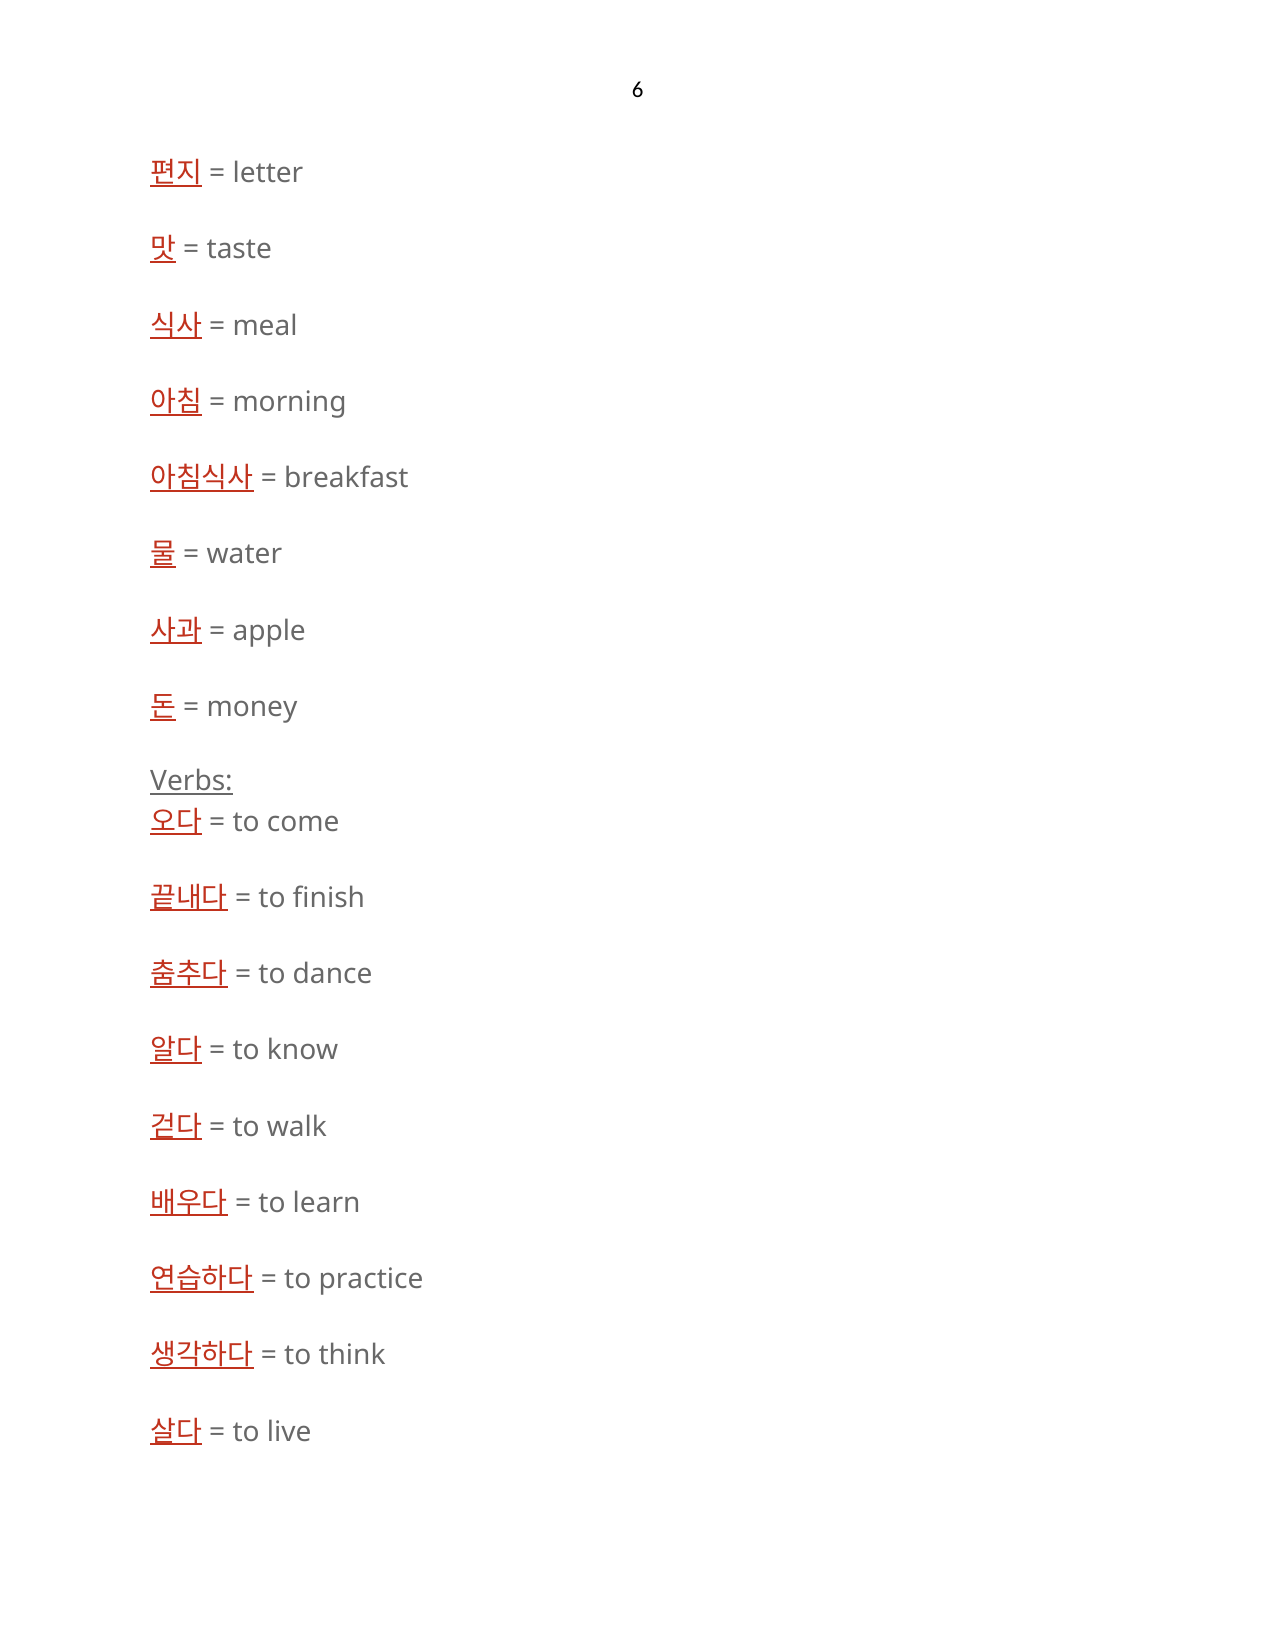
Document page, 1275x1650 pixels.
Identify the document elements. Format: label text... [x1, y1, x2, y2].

text 끝내다 = to finish [150, 874, 1125, 915]
text 아침 = morning [150, 379, 1125, 419]
text 생각하다 = to think [150, 1332, 1125, 1373]
text 맛 = taste [150, 226, 1125, 267]
text 돈 = money [150, 684, 1125, 724]
text Verbs: 오다 = to come [150, 760, 1125, 839]
text 춤추다 = to dance [150, 951, 1125, 992]
text 배우다 = to learn [150, 1179, 1125, 1220]
text 식사 = meal [150, 302, 1125, 343]
text 살다 = to live [150, 1408, 1125, 1449]
text 아침식사 = breakfast [150, 455, 1125, 496]
text 편지 = letter [150, 150, 1125, 191]
text 연습하다 = to practice [150, 1256, 1125, 1297]
text 사과 = apple [150, 607, 1125, 648]
text 걷다 = to walk [150, 1103, 1125, 1144]
text 알다 = to know [150, 1027, 1125, 1068]
text 물 = water [150, 531, 1125, 572]
